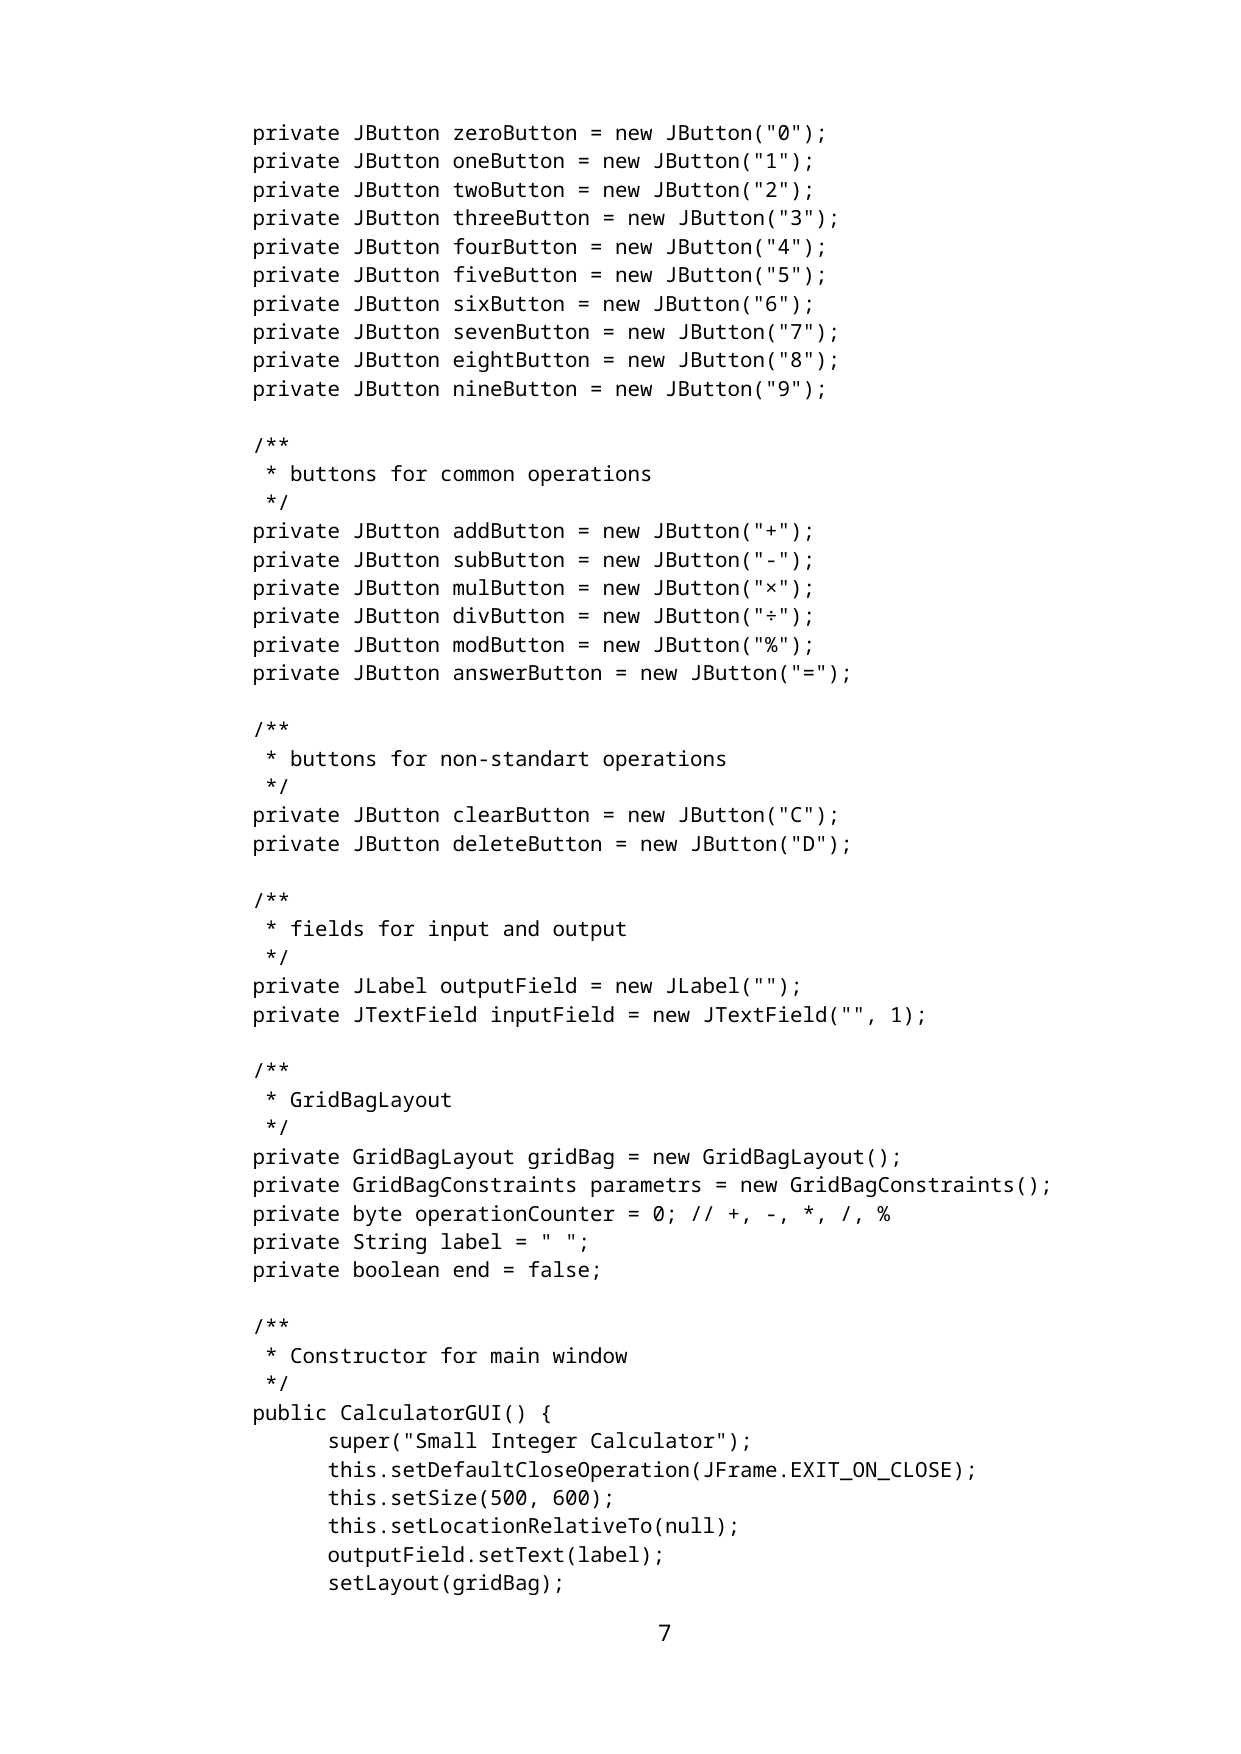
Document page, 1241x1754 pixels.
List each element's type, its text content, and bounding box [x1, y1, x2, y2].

text private JButton sixButton = new JButton("6"); [177, 289, 1152, 317]
text private GridBagConstraints parametrs = new GridBagConstraints(); [177, 1170, 1152, 1199]
text super("Small Integer Calculator"); [177, 1426, 1152, 1455]
text * buttons for common operations [177, 459, 1152, 488]
text private JButton threeButton = new JButton("3"); [177, 203, 1152, 232]
text private JButton deleteButton = new JButton("D"); [177, 829, 1152, 857]
text /** [177, 886, 1152, 914]
text private JButton divButton = new JButton("÷"); [177, 602, 1152, 630]
text this.setLocationRelativeTo(null); [177, 1512, 1152, 1540]
text private JTextField inputField = new JTextField("", 1); [177, 1000, 1152, 1028]
text */ [177, 772, 1152, 801]
text private JButton answerButton = new JButton("="); [177, 658, 1152, 687]
text this.setSize(500, 600); [177, 1483, 1152, 1512]
text */ [177, 1369, 1152, 1398]
text * GridBagLayout [177, 1085, 1152, 1113]
text public CalculatorGUI() { [177, 1398, 1152, 1426]
text * buttons for non-standart operations [177, 744, 1152, 772]
text private JButton eightButton = new JButton("8"); [177, 346, 1152, 374]
text private JButton clearButton = new JButton("C"); [177, 801, 1152, 829]
text private JButton sevenButton = new JButton("7"); [177, 317, 1152, 346]
text * Constructor for main window [177, 1341, 1152, 1369]
text */ [177, 488, 1152, 516]
text private JButton modButton = new JButton("%"); [177, 630, 1152, 658]
text private byte operationCounter = 0; // +, -, *, /, % [177, 1199, 1152, 1227]
text */ [177, 943, 1152, 971]
text private JButton fourButton = new JButton("4"); [177, 232, 1152, 260]
text private GridBagLayout gridBag = new GridBagLayout(); [177, 1142, 1152, 1170]
text private String label = " "; [177, 1227, 1152, 1256]
text private JLabel outputField = new JLabel(""); [177, 971, 1152, 1000]
text private JButton fiveButton = new JButton("5"); [177, 260, 1152, 289]
text this.setDefaultCloseOperation(JFrame.EXIT_ON_CLOSE); [177, 1455, 1152, 1483]
text outputField.setText(label); [177, 1540, 1152, 1568]
text private JButton mulButton = new JButton("×"); [177, 573, 1152, 602]
text private JButton oneButton = new JButton("1"); [177, 147, 1152, 175]
text private boolean end = false; [177, 1256, 1152, 1284]
text private JButton subButton = new JButton("-"); [177, 545, 1152, 573]
text private JButton addButton = new JButton("+"); [177, 516, 1152, 545]
text private JButton nineButton = new JButton("9"); [177, 374, 1152, 402]
text * fields for input and output [177, 914, 1152, 943]
text private JButton twoButton = new JButton("2"); [177, 175, 1152, 203]
text /** [177, 431, 1152, 459]
text setLayout(gridBag); [177, 1568, 1152, 1597]
text /** [177, 1057, 1152, 1085]
text /** [177, 715, 1152, 744]
text */ [177, 1113, 1152, 1142]
text private JButton zeroButton = new JButton("0"); [177, 118, 1152, 147]
text /** [177, 1312, 1152, 1341]
